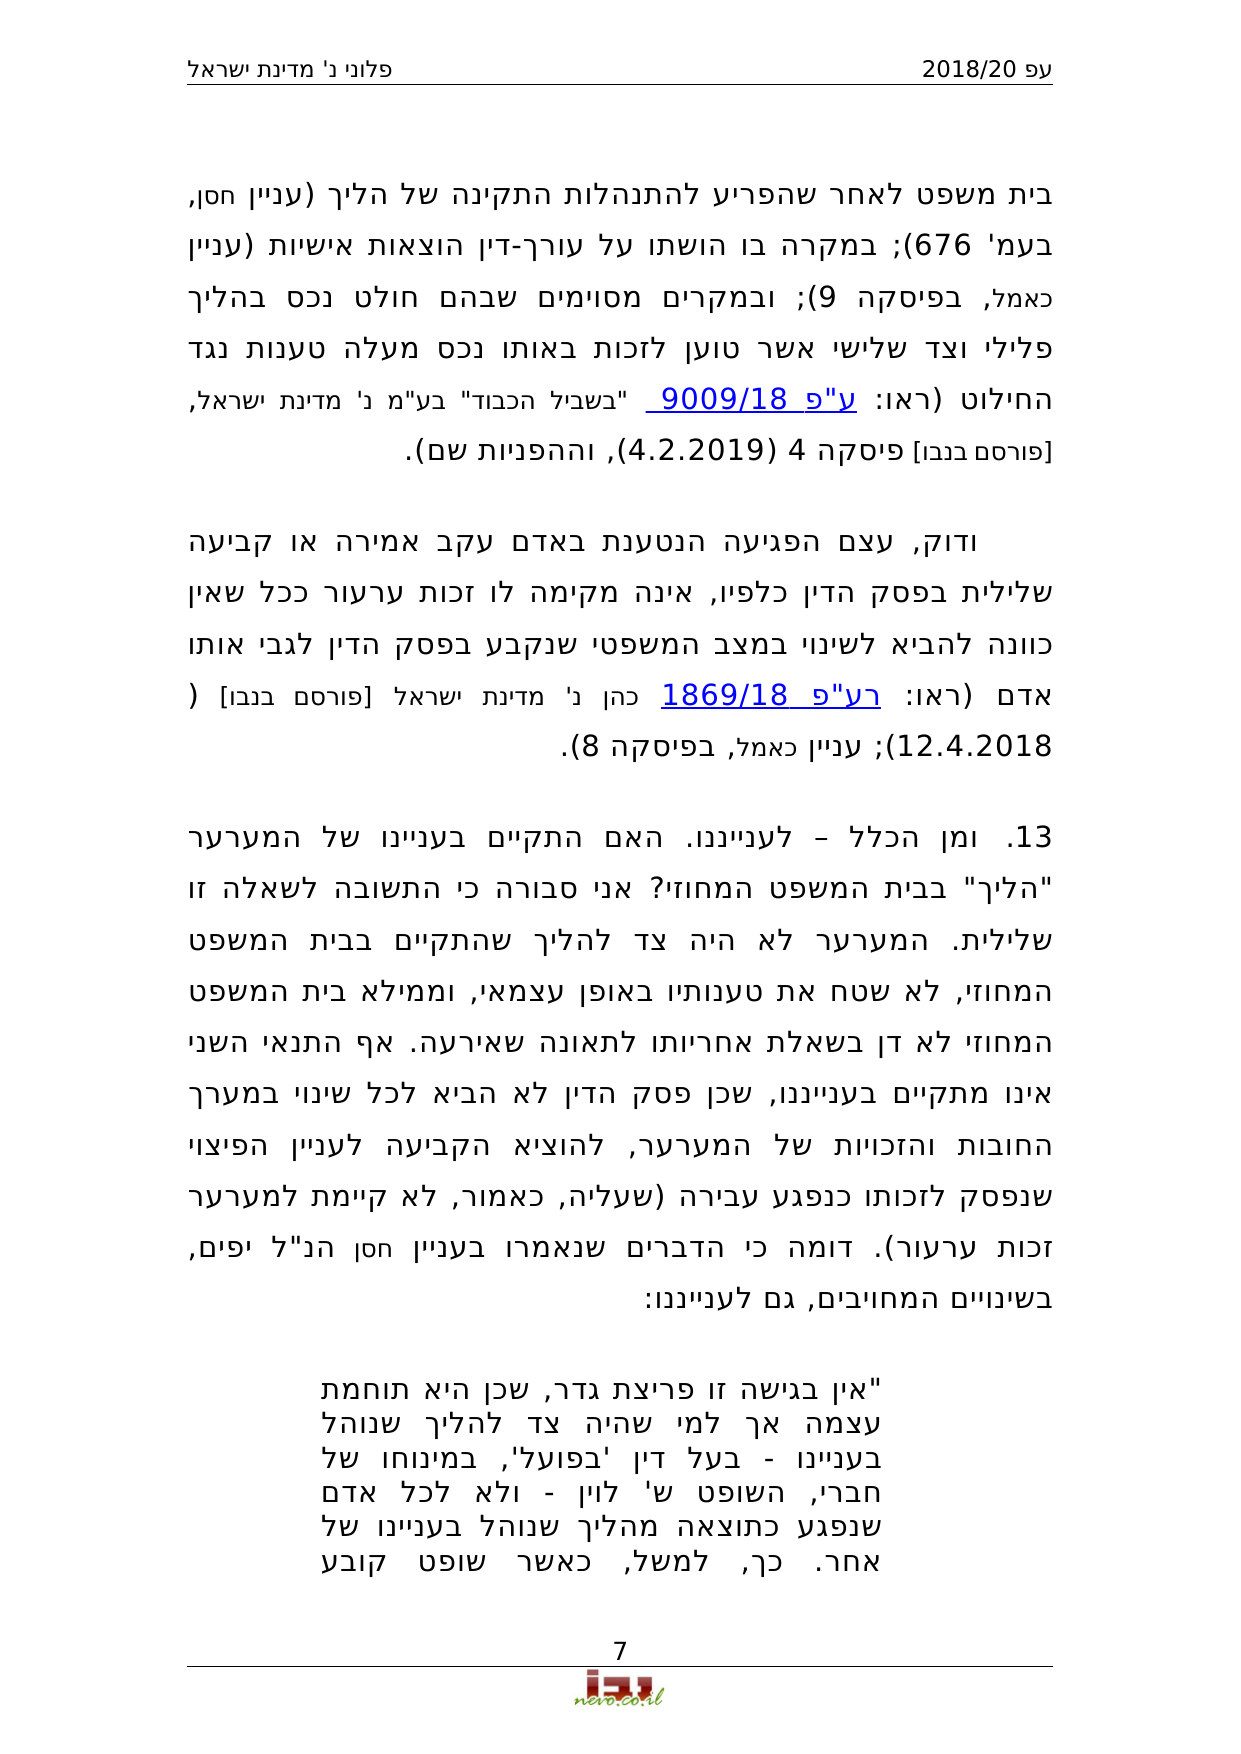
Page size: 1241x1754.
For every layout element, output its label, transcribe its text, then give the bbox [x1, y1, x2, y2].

text 13. ומן הכלל – לענייננו. האם התקיים בעניינו של המערער "הליך" בבית המשפט המחוזי? אני סבורה כי התשובה לשאלה זו שלילית. המערער לא היה צד להליך שהתקיים בבית המשפט המחוזי, לא שטח את טענותיו באופן עצמאי, וממילא בית המשפט המחוזי לא דן בשאלת אחריותו לתאונה שאירעה. אף התנאי השני אינו מתקיים בענייננו, שכן פסק הדין לא הביא לכל שינוי במערך החובות והזכויות של המערער, להוציא הקביעה לעניין הפיצוי שנפסק לזכותו כנפגע עבירה (שעליה, כאמור, לא קיימת למערער זכות ערעור). דומה כי הדברים שנאמרו בעניין חסן הנ"ל יפים, בשינויים המחויבים, גם לענייננו: [187, 820, 1053, 1316]
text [187, 177, 1053, 468]
picture [574, 1669, 666, 1707]
text ודוק, עצם הפגיעה הנטענת באדם עקב אמירה או קביעה שלילית בפסק הדין כלפיו, אינה מקימה לו זכות ערעור ככל שאין כוונה להביא לשינוי במצב המשפטי שנקבע בפסק הדין לגבי אותו אדם (ראו: רע"פ 1869/18 כהן נ' מדינת ישראל [פורסם בנבו] (12.4.2018); עניין כאמל, בפיסקה 8). [187, 524, 1053, 763]
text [321, 1372, 882, 1578]
